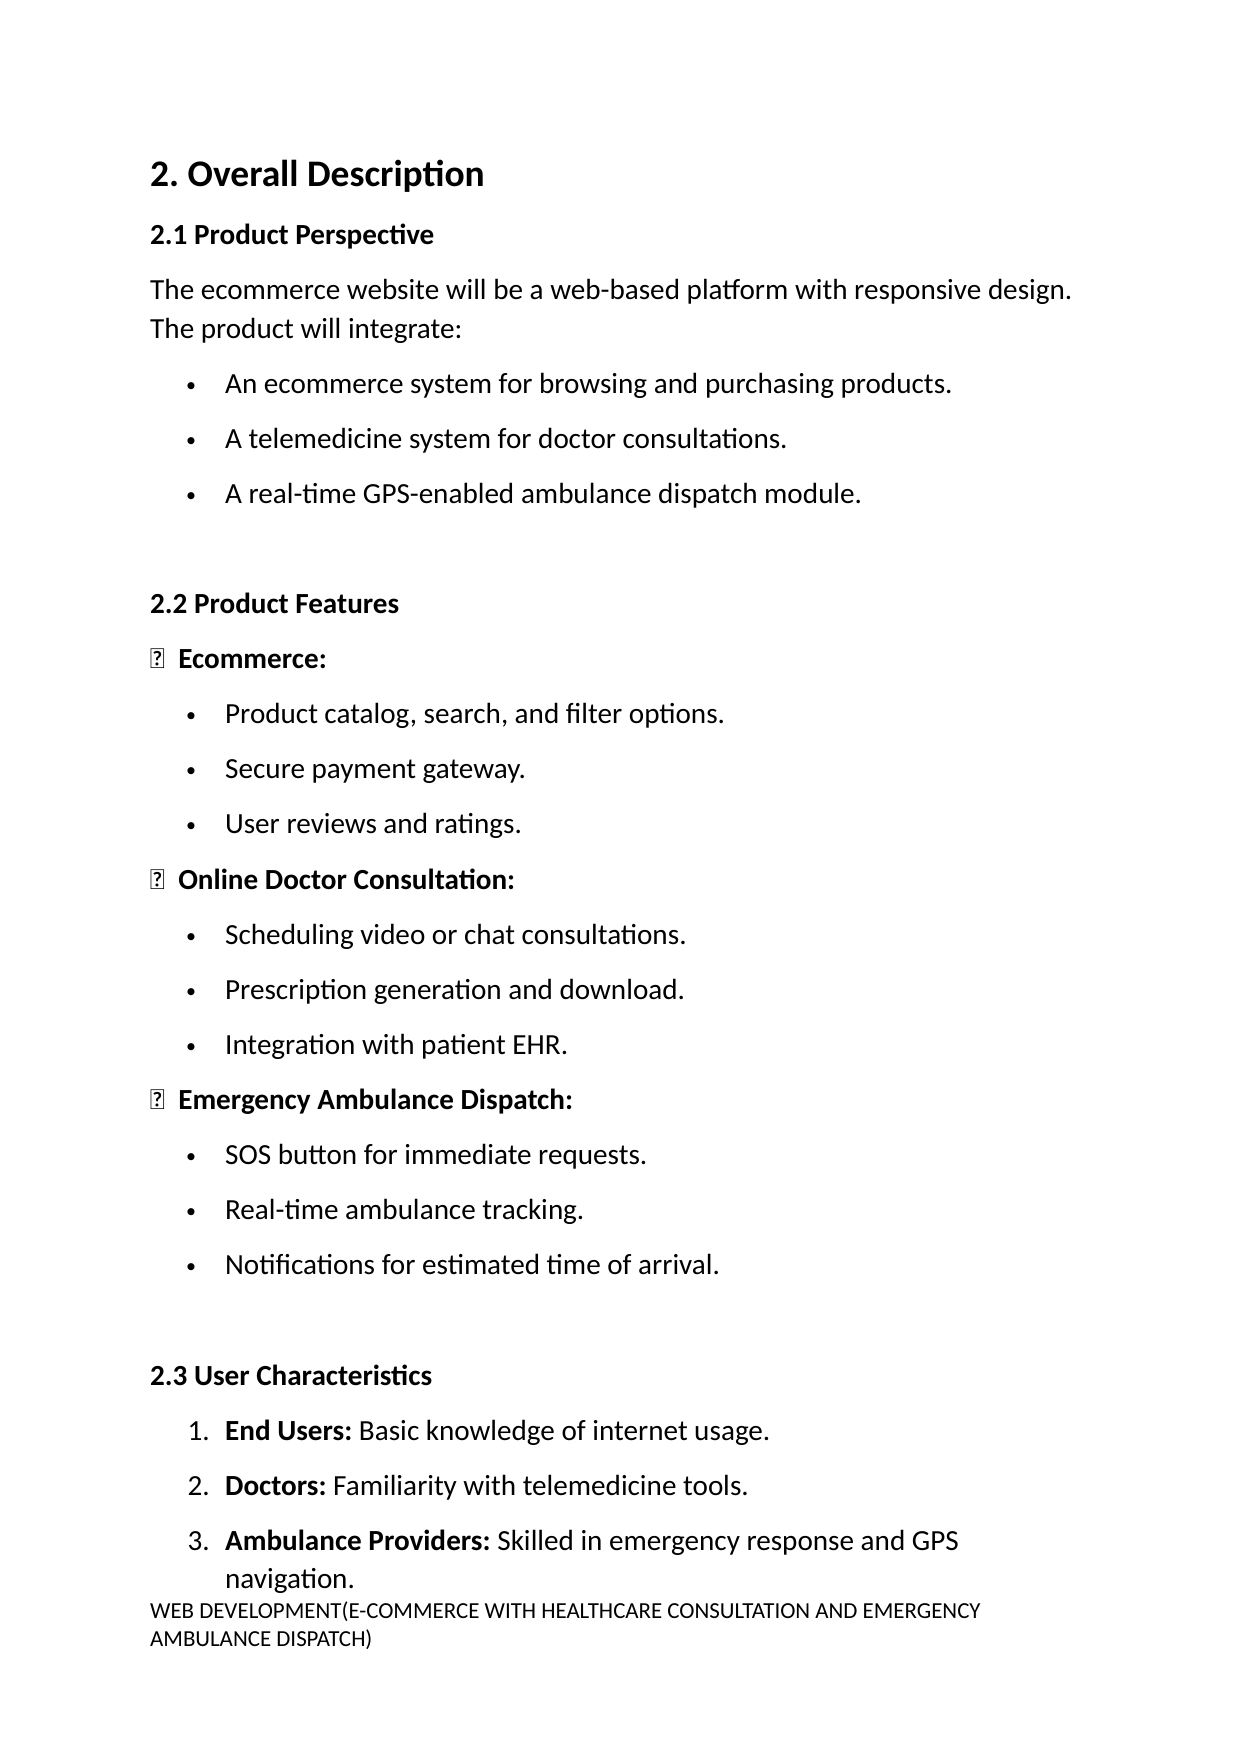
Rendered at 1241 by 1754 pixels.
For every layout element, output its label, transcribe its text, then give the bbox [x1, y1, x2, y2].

list A real-time GPS-enabled ambulance dispatch module. [187, 475, 1090, 511]
text 2.1 Product Perspective [150, 216, 1090, 252]
list A telemedicine system for doctor consultations. [187, 420, 1090, 456]
list SOS button for immediate requests. [187, 1136, 1090, 1172]
text 2. Overall Description [150, 150, 1090, 196]
text  Ecommerce: [150, 640, 1090, 676]
text 2.3 User Characteristics [150, 1357, 1090, 1392]
list End Users: Basic knowledge of internet usage. [187, 1412, 1090, 1447]
list Ambulance Providers: Skilled in emergency response and GPS navigation. [187, 1522, 1090, 1596]
text The ecommerce website will be a web-based platform with responsive design. The product will integrate: [150, 271, 1090, 345]
list Real-time ambulance tracking. [187, 1191, 1090, 1227]
list Doctors: Familiarity with telemedicine tools. [187, 1467, 1090, 1502]
list Secure payment gateway. [187, 751, 1090, 786]
list An ecommerce system for browsing and purchasing products. [187, 365, 1090, 400]
list Prescription generation and download. [187, 971, 1090, 1007]
list Scheduling video or chat consultations. [187, 916, 1090, 951]
text  Emergency Ambulance Dispatch: [150, 1081, 1090, 1117]
list Integration with patient EHR. [187, 1026, 1090, 1062]
list Product catalog, search, and filter options. [187, 695, 1090, 731]
list User reviews and ratings. [187, 806, 1090, 841]
list Notifications for estimated time of arrival. [187, 1246, 1090, 1282]
text  Online Doctor Consultation: [150, 861, 1090, 896]
text 2.2 Product Features [150, 585, 1090, 621]
